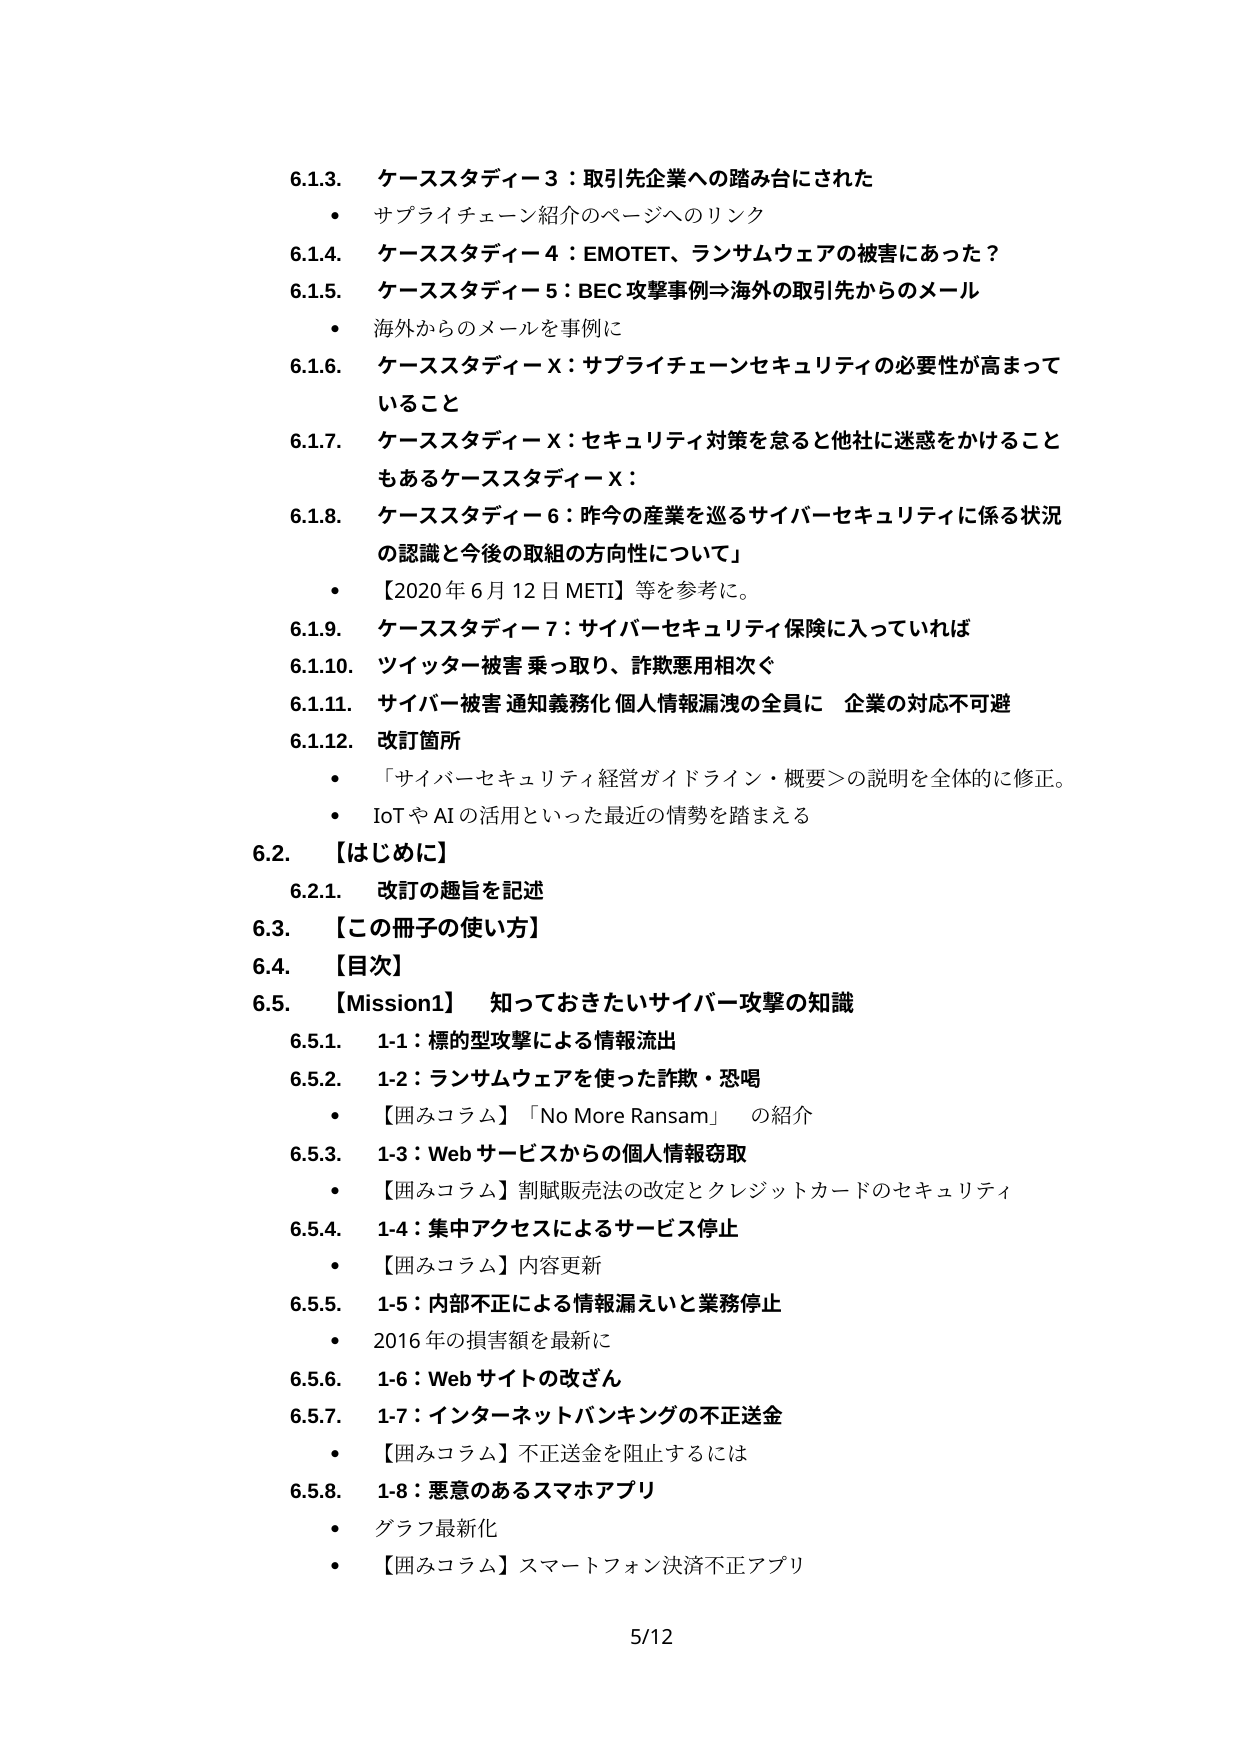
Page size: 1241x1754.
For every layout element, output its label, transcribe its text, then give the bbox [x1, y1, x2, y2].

subtitle ケーススタディー４：EMOTET、ランサムウェアの被害にあった？ [290, 233, 1063, 271]
subtitle ケーススタディー7：サイバーセキュリティ保険に入っていれば [290, 608, 1063, 646]
list サプライチェーン紹介のページへのリンク [331, 196, 1063, 233]
subtitle 1-2：ランサムウェアを使った詐欺・恐喝 [290, 1058, 1063, 1096]
subtitle ケーススタディー5：BEC攻撃事例⇒海外の取引先からのメール [290, 271, 1063, 308]
subtitle 1-6：Webサイトの改ざん [290, 1358, 1063, 1396]
list 【囲みコラム】スマートフォン決済不正アプリ [331, 1546, 1063, 1583]
list 【囲みコラム】割賦販売法の改定とクレジットカードのセキュリティ [331, 1171, 1063, 1208]
subtitle 改訂箇所 [290, 721, 1063, 758]
subtitle ケーススタディー３：取引先企業への踏み台にされた [290, 158, 1063, 196]
subtitle サイバー被害 通知義務化 個人情報漏洩の全員に 企業の対応不可避 [290, 683, 1063, 721]
subtitle 【はじめに】 [252, 833, 1058, 871]
subtitle ケーススタディーX：サプライチェーンセキュリティの必要性が高まっていること [290, 346, 1063, 421]
subtitle ケーススタディーX：セキュリティ対策を怠ると他社に迷惑をかけることもあるケーススタディーX： [290, 421, 1063, 496]
subtitle 1-5：内部不正による情報漏えいと業務停止 [290, 1283, 1063, 1321]
subtitle 1-7：インターネットバンキングの不正送金 [290, 1396, 1063, 1433]
subtitle ツイッター被害 乗っ取り、詐欺悪用相次ぐ [290, 646, 1063, 683]
list 【囲みコラム】内容更新 [331, 1246, 1063, 1283]
subtitle 1-8：悪意のあるスマホアプリ [290, 1471, 1063, 1508]
list 「サイバーセキュリティ経営ガイドライン・概要＞の説明を全体的に修正。 [331, 758, 1063, 796]
subtitle ケーススタディー6：昨今の産業を巡るサイバーセキュリティに係る状況の認識と今後の取組の方向性について」 [290, 496, 1063, 571]
subtitle 【目次】 [252, 946, 1058, 983]
subtitle 改訂の趣旨を記述 [290, 871, 1063, 908]
list 【囲みコラム】「No More Ransam」 の紹介 [331, 1096, 1063, 1133]
list 2016年の損害額を最新に [331, 1321, 1063, 1358]
subtitle 1-1：標的型攻撃による情報流出 [290, 1021, 1063, 1058]
list 海外からのメールを事例に [331, 308, 1063, 346]
list 【囲みコラム】不正送金を阻止するには [331, 1433, 1063, 1471]
list 【2020年6月12日METI】等を参考に。 [331, 571, 1063, 608]
subtitle 1-3：Webサービスからの個人情報窃取 [290, 1133, 1063, 1171]
list グラフ最新化 [331, 1508, 1063, 1546]
subtitle 1-4：集中アクセスによるサービス停止 [290, 1208, 1063, 1246]
subtitle 【この冊子の使い方】 [252, 908, 1058, 946]
list IoTやAIの活用といった最近の情勢を踏まえる [331, 796, 1063, 833]
subtitle 【Mission1】 知っておきたいサイバー攻撃の知識 [252, 983, 1058, 1021]
